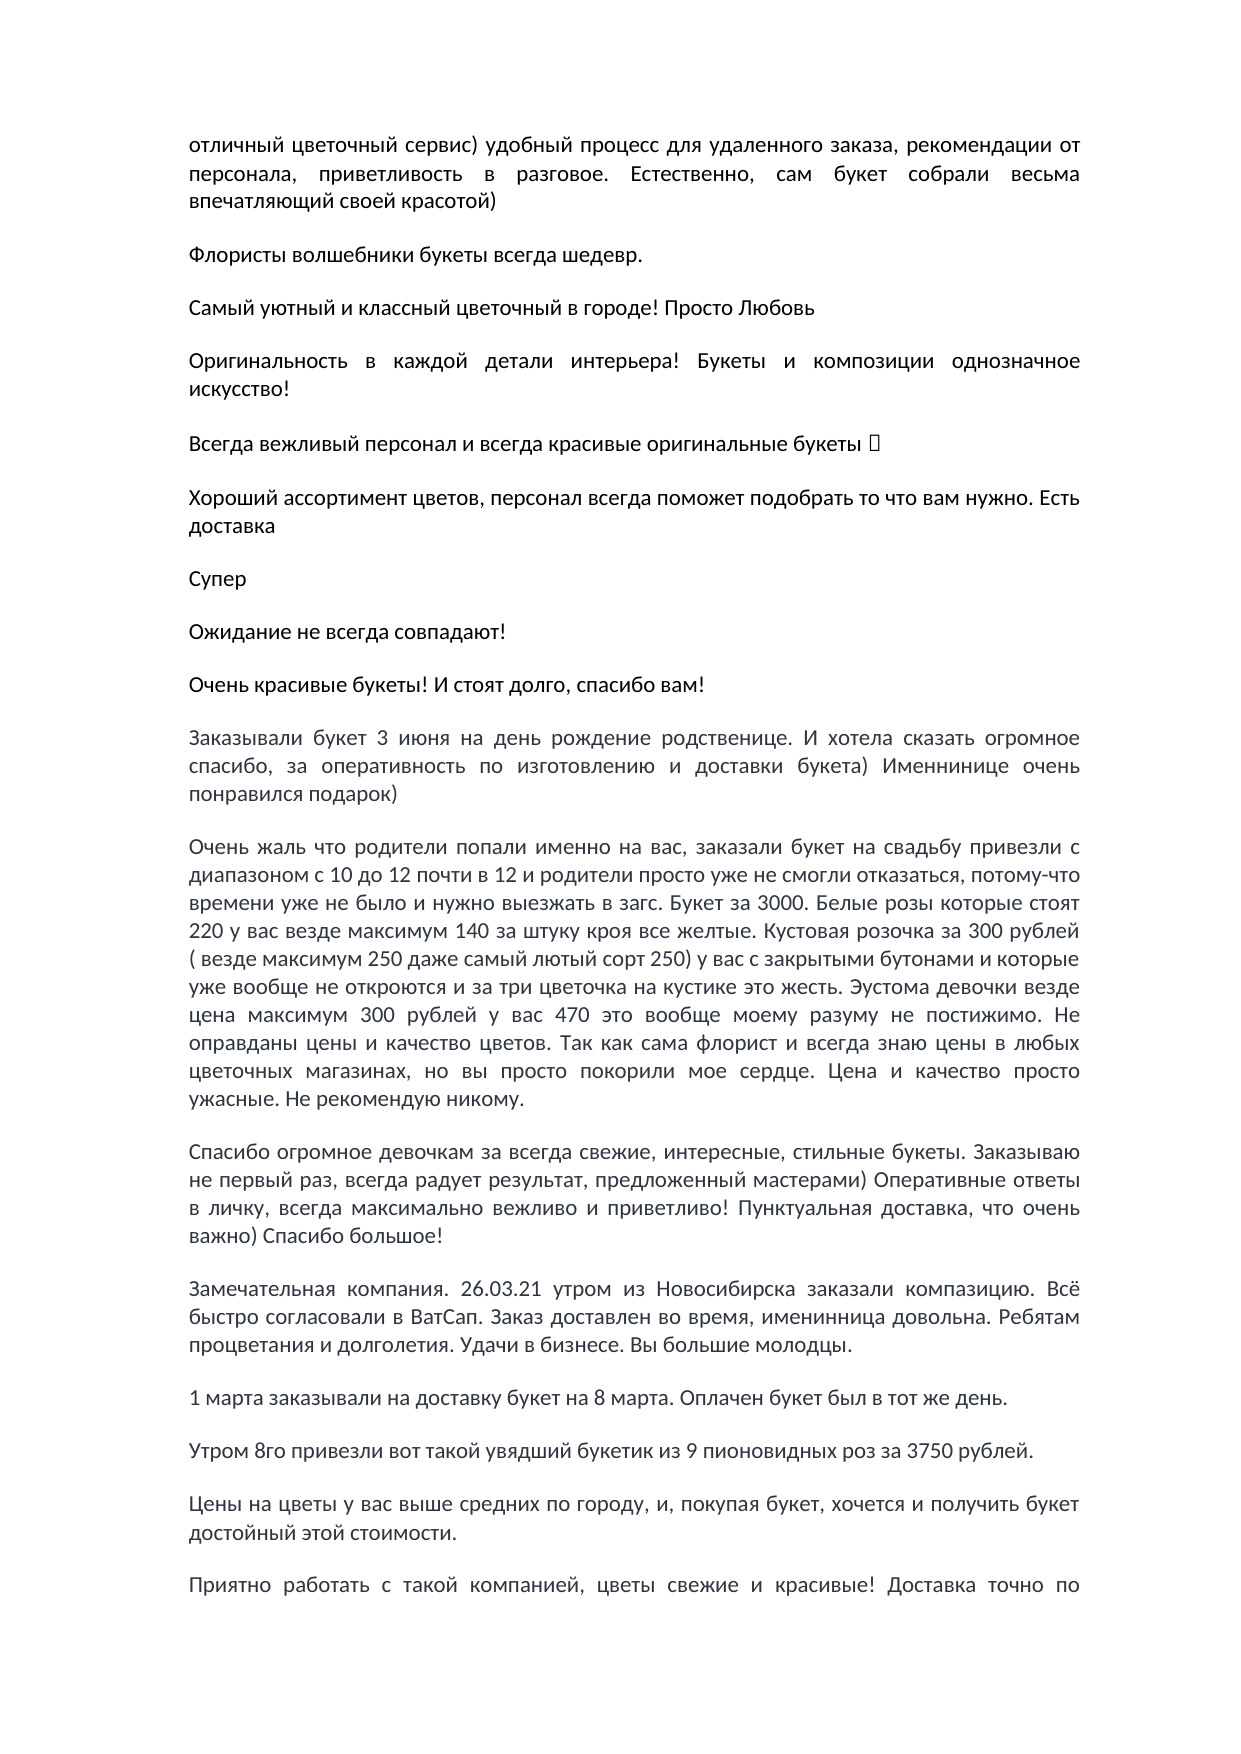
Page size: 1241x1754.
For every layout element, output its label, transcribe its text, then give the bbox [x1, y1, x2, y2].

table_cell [177, 1558, 1093, 1599]
table_cell Оригинальность в каждой детали интерьера! Букеты и композиции однозначное искусство! [177, 333, 1093, 414]
table_cell Ожидание не всегда совпадают! [177, 605, 1093, 658]
table_cell Заказывали букет 3 июня на день рождение родственице. И хотела сказать огромное спасибо, за оперативность по изготовлению и доставки букета) Именнинице очень понравился подарок) [177, 711, 1093, 820]
table_cell Супер [177, 552, 1093, 604]
table_cell Спасибо огромное девочкам за всегда свежие, интересные, стильные букеты. Заказываю не первый раз, всегда радует результат, предложенный мастерами) Оперативные ответы в личку, всегда максимально вежливо и приветливо! Пунктуальная доставка, что очень важно) Спасибо большое! [177, 1125, 1093, 1262]
table_cell Замечательная компания. 26.03.21 утром из Новосибирска заказали компазицию. Всё быстро согласовали в ВатСап. Заказ доставлен во время, именинница довольна. Ребятам процветания и долголетия. Удачи в бизнесе. Вы большие молодцы. [177, 1262, 1093, 1371]
table_cell Очень красивые букеты! И стоят долго, спасибо вам! [177, 658, 1093, 711]
table_header отличный цветочный сервис) удобный процесс для удаленного заказа, рекомендации от персонала, приветливость в разговое. Естественно, сам букет собрали весьма впечатляющий своей красотой) [177, 118, 1093, 227]
table_cell Флористы волшебники букеты всегда шедевр. [177, 227, 1093, 280]
table_cell Хороший ассортимент цветов, персонал всегда поможет подобрать то что вам нужно. Есть доставка [177, 471, 1093, 552]
table_cell 1 марта заказывали на доставку букет на 8 марта. Оплачен букет был в тот же день. [177, 1371, 1093, 1424]
table_cell Цены на цветы у вас выше средних по городу, и, покупая букет, хочется и получить букет достойный этой стоимости. [177, 1477, 1093, 1558]
table_cell Очень жаль что родители попали именно на вас, заказали букет на свадьбу привезли с диапазоном с 10 до 12 почти в 12 и родители просто уже не смогли отказаться, потому-что времени уже не было и нужно выезжать в загс. Букет за 3000. Белые розы которые стоят 220 у вас везде максимум 140 за штуку кроя все желтые. Кустовая розочка за 300 рублей ( везде максимум 250 даже самый лютый сорт 250) у вас с закрытыми бутонами и которые уже вообще не откроются и за три цветочка на кустике это жесть. Эустома девочки везде цена максимум 300 рублей у вас 470 это вообще моему разуму не постижимо. Не оправданы цены и качество цветов. Так как сама флорист и всегда знаю цены в любых цветочных магазинах, но вы просто покорили мое сердце. Цена и качество просто ужасные. Не рекомендую никому. [177, 820, 1093, 1125]
table_cell Самый уютный и классный цветочный в городе! Просто Любовь [177, 280, 1093, 333]
table_cell Утром 8го привезли вот такой увядший букетик из 9 пионовидных роз за 3750 рублей. [177, 1424, 1093, 1477]
table_cell Всегда вежливый персонал и всегда красивые оригинальные букеты 🥰 [177, 414, 1093, 471]
